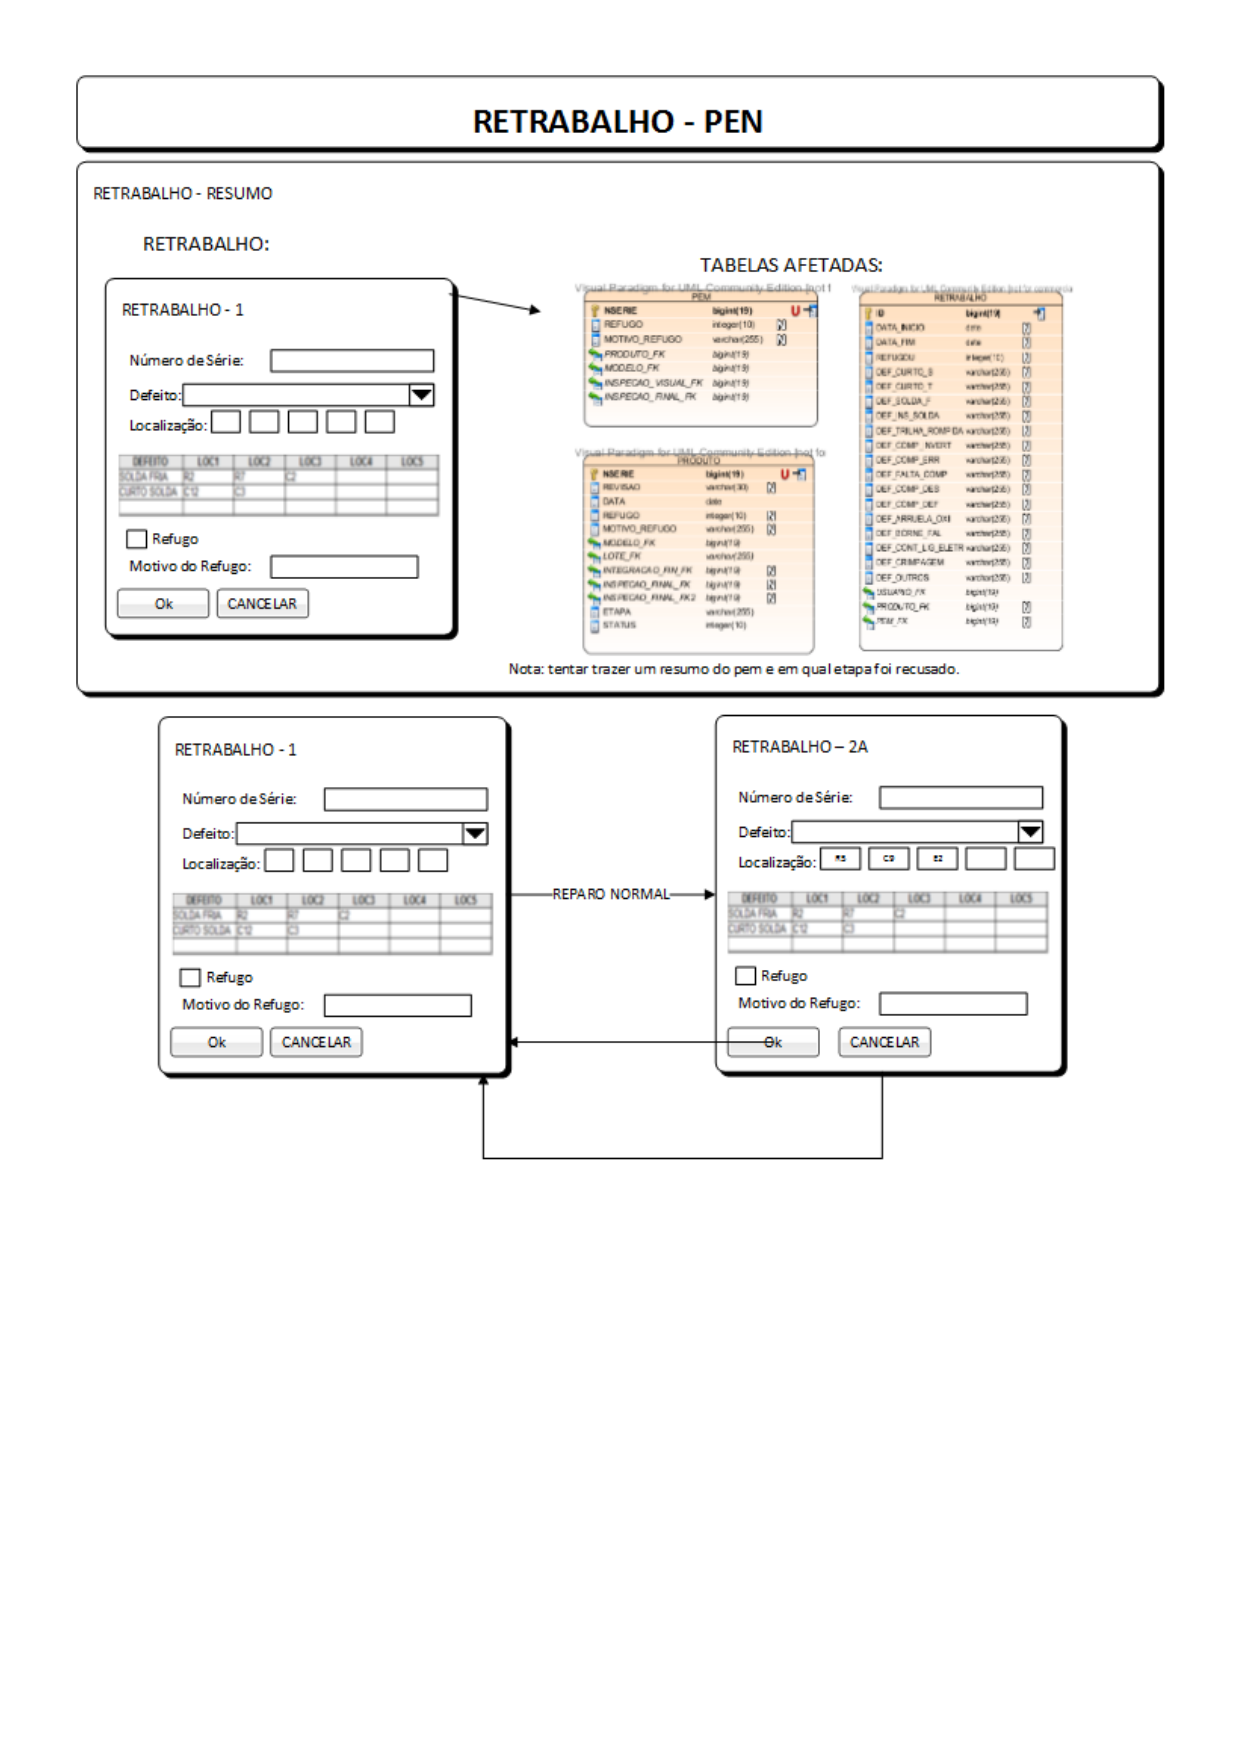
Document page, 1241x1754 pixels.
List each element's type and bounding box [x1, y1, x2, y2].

picture [75, 75, 1166, 1161]
